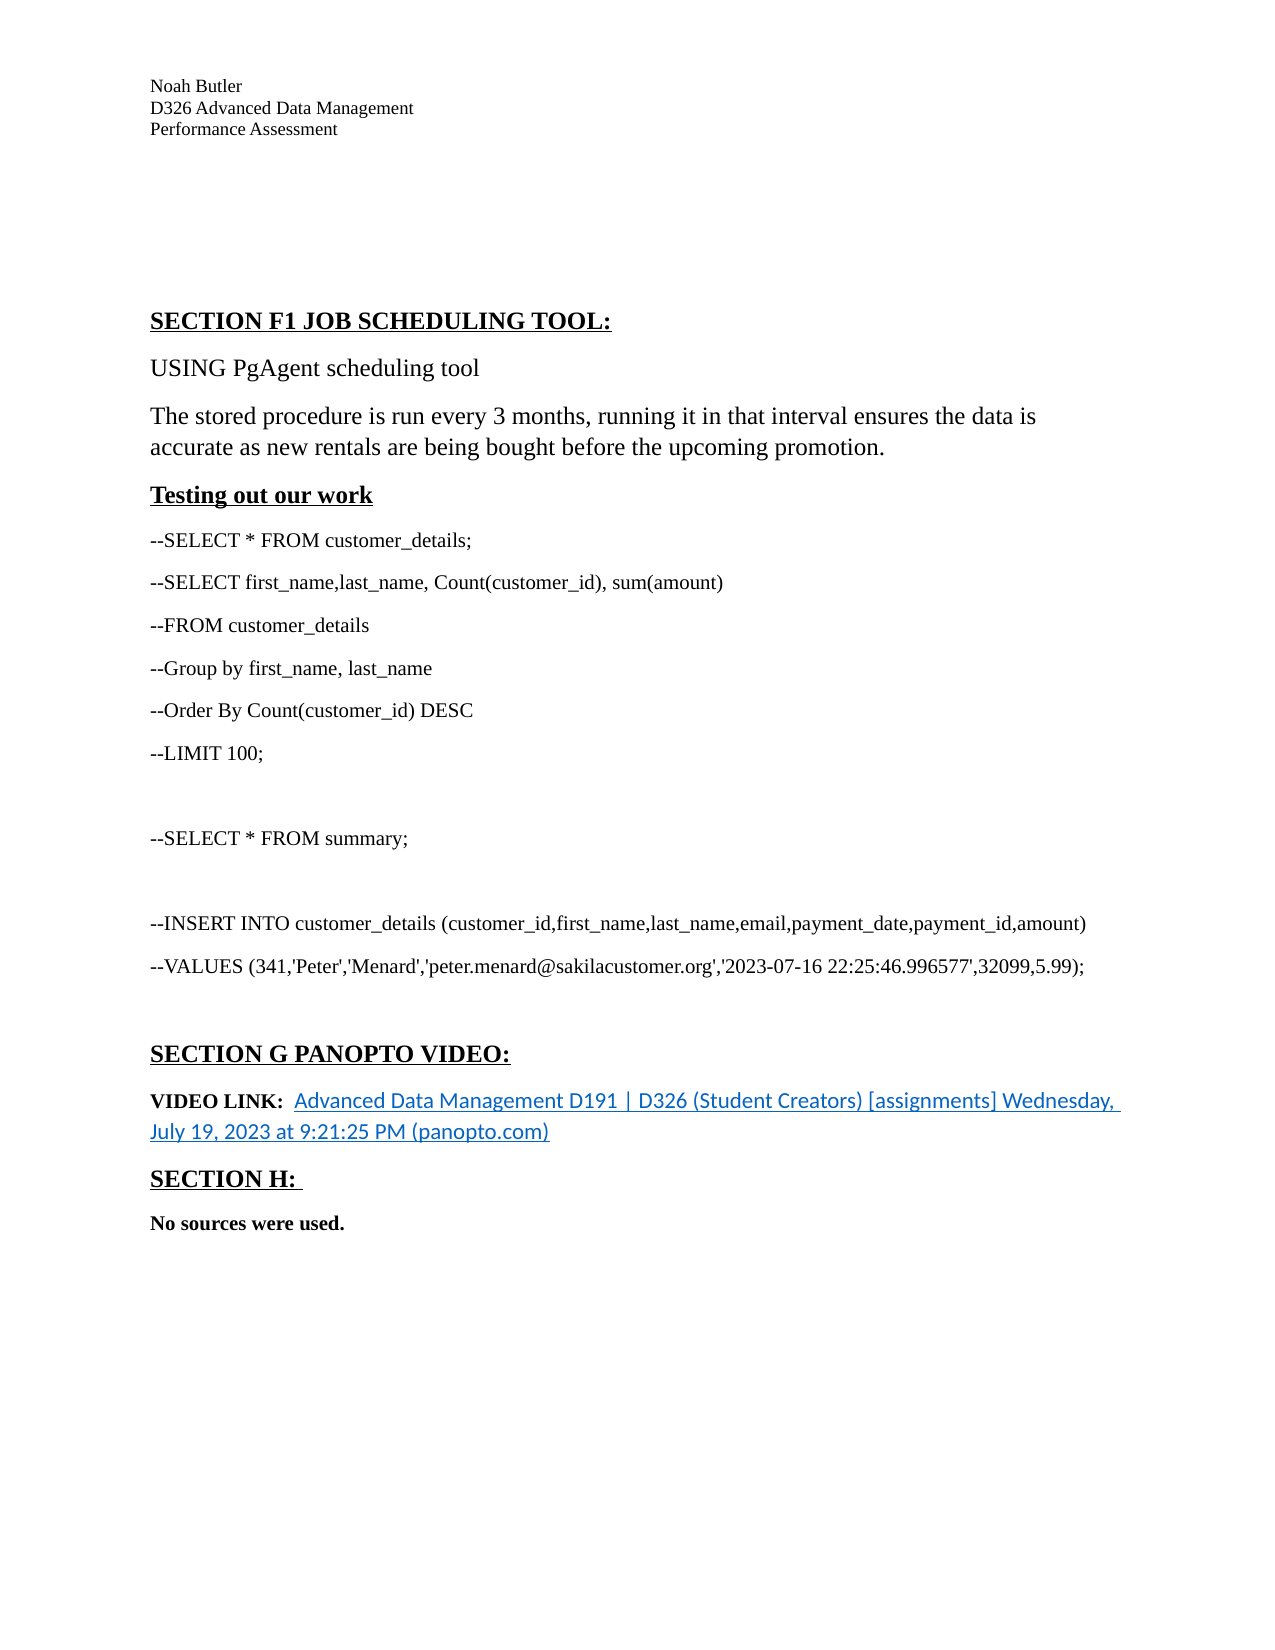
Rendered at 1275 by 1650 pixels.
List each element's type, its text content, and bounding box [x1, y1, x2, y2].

text SECTION G PANOPTO VIDEO: [150, 1039, 1125, 1068]
text No sources were used. [150, 1211, 1125, 1235]
text VIDEO LINK: Advanced Data Management D191 | D326 (Student Creators) [assignments] Wednesday, July 19, 2023 at 9:21:25 PM (panopto.com) [150, 1087, 1125, 1145]
text --VALUES (341,'Peter','Menard','peter.menard@sakilacustomer.org','2023-07-16 22:25:46.996577',32099,5.99); [150, 954, 1125, 978]
text The stored procedure is run every 3 months, running it in that interval ensures the data is accurate as new rentals are being bought before the upcoming promotion. [150, 401, 1125, 461]
text --SELECT * FROM summary; [150, 826, 1125, 850]
text USING PgAgent scheduling tool [150, 353, 1125, 382]
text --LIMIT 100; [150, 741, 1125, 765]
text --Group by first_name, last_name [150, 655, 1125, 679]
text --Order By Count(customer_id) DESC [150, 698, 1125, 722]
text --SELECT first_name,last_name, Count(customer_id), sum(amount) [150, 570, 1125, 594]
text SECTION H: [150, 1164, 1125, 1192]
text SECTION F1 JOB SCHEDULING TOOL: [150, 306, 1125, 334]
text --INSERT INTO customer_details (customer_id,first_name,last_name,email,payment_date,payment_id,amount) [150, 911, 1125, 935]
text Testing out our work [150, 480, 1125, 509]
text --SELECT * FROM customer_details; [150, 528, 1125, 552]
text --FROM customer_details [150, 613, 1125, 637]
